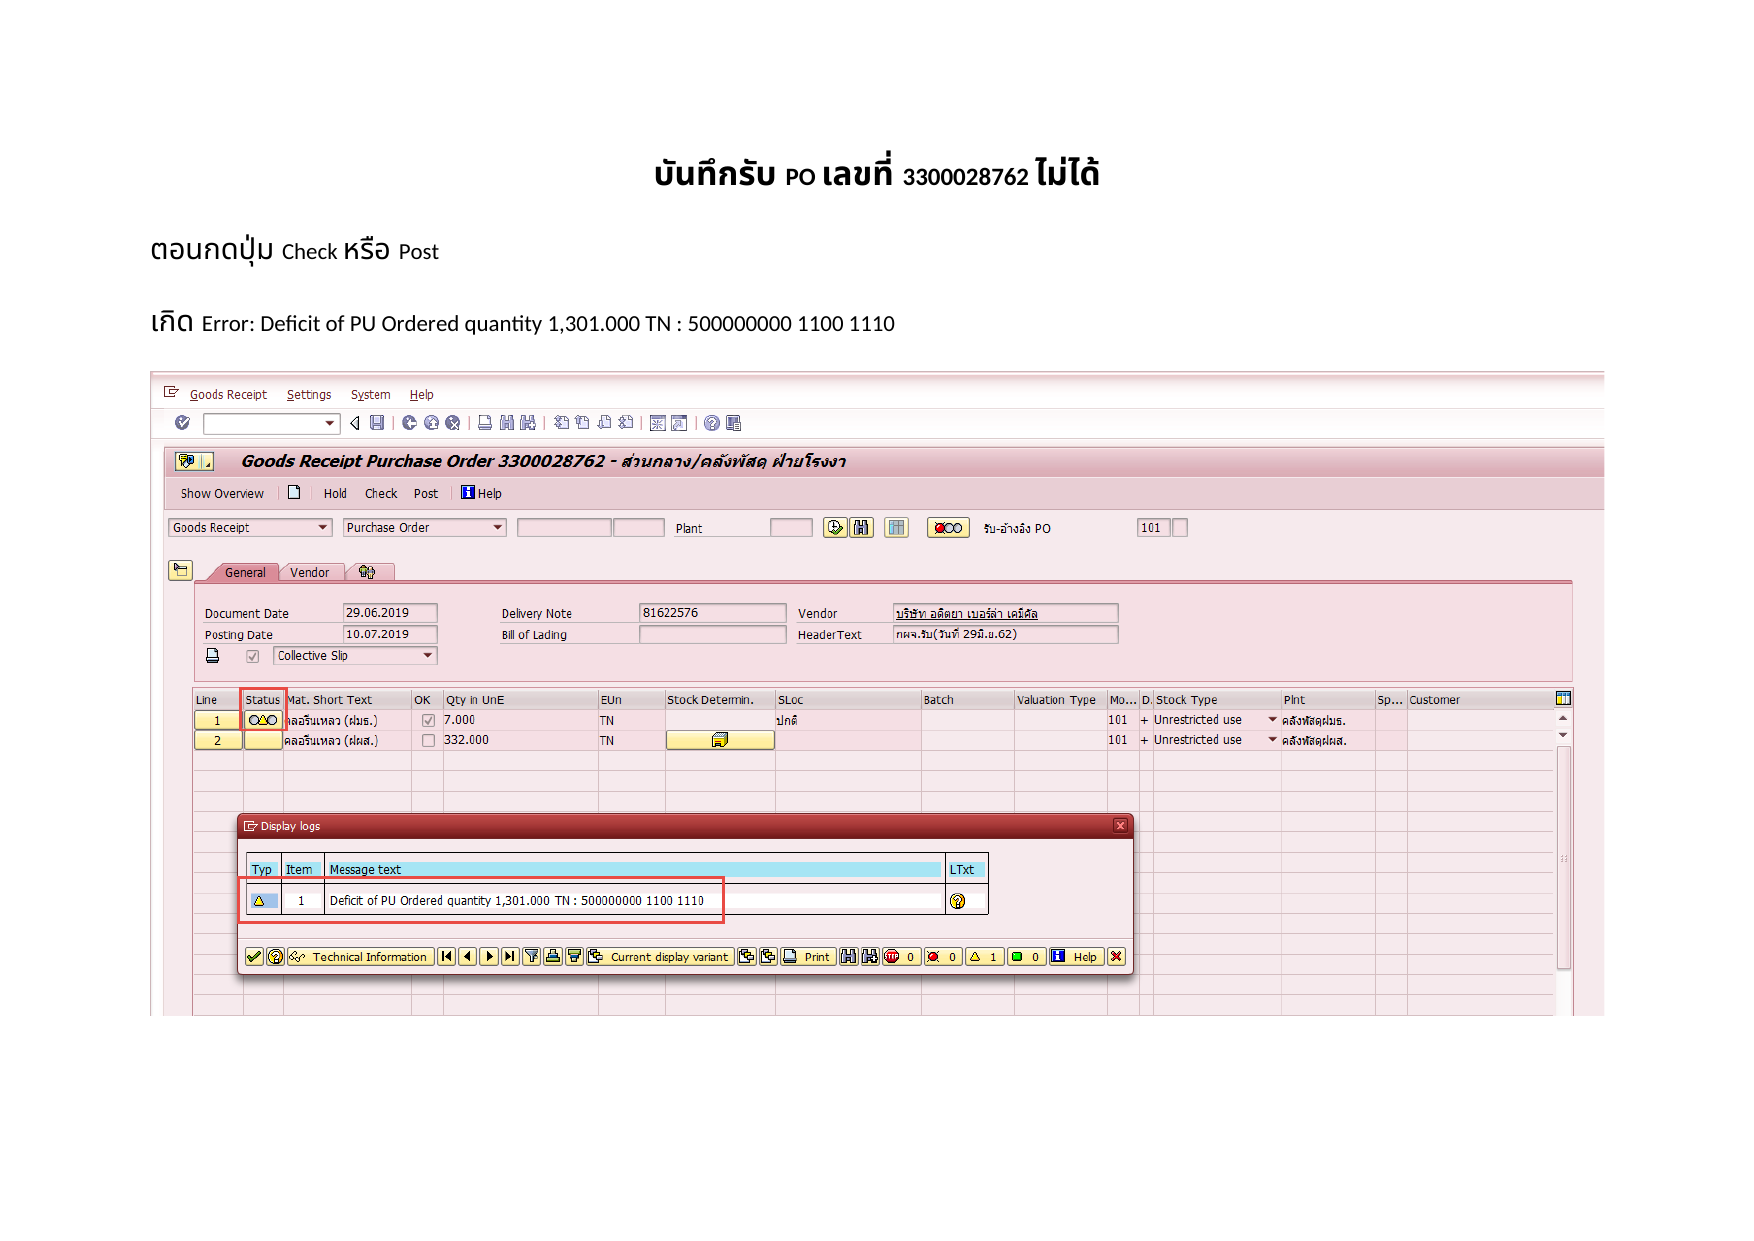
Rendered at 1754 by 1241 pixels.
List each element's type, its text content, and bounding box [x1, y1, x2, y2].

picture [150, 371, 1605, 1016]
text เกิด Error: Deficit of PU Ordered quantity 1,301.000 TN : 500000000 1100 1110 [150, 300, 1604, 344]
text ตอนกดปุ่ม Check หรือ Post [150, 229, 1604, 273]
text บันทึกรับ PO เลขที่ 3300028762 ไม่ได้ [150, 150, 1604, 200]
